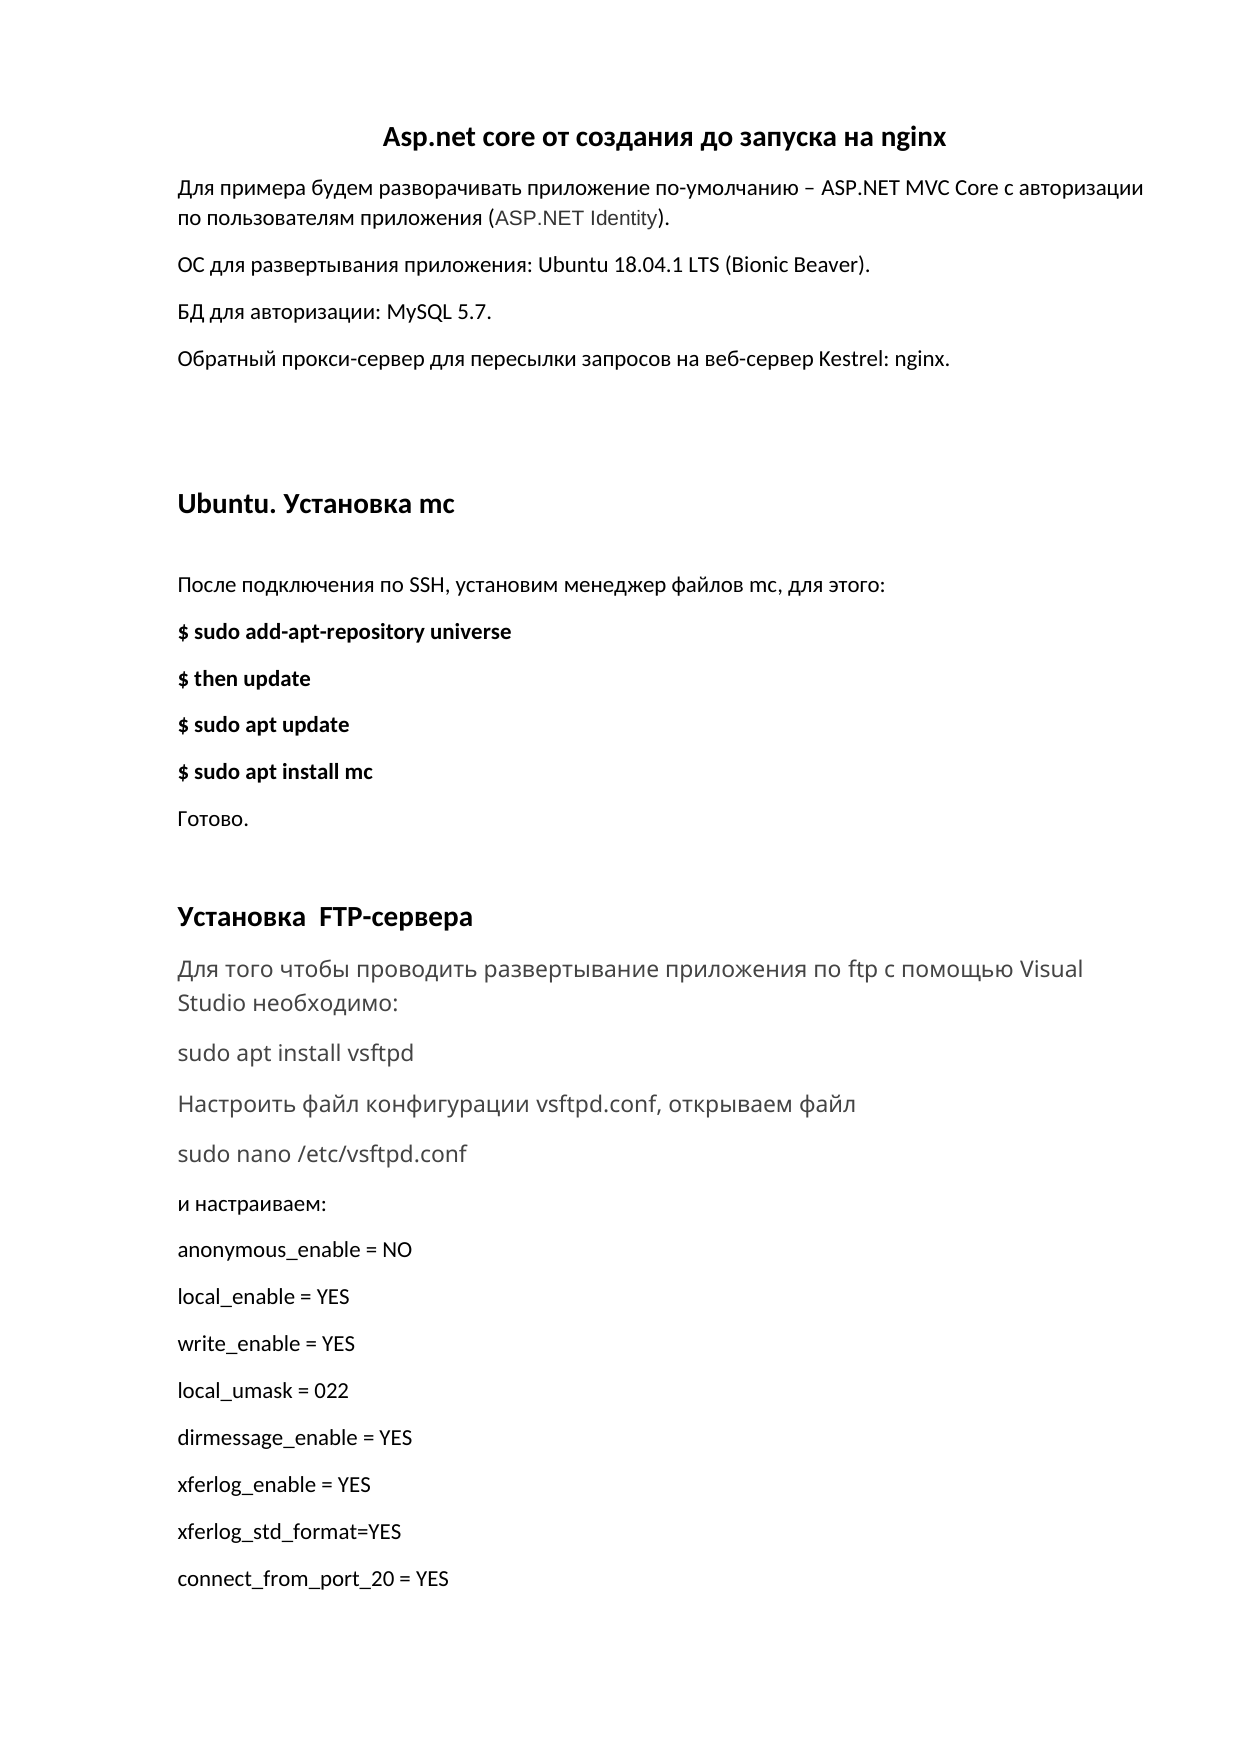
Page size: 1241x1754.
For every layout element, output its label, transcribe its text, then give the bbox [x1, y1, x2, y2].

text xferlog_std_format=YES [177, 1517, 1152, 1545]
text БД для авторизации: MySQL 5.7. [177, 297, 1152, 325]
text ОС для развертывания приложения: Ubuntu 18.04.1 LTS (Bionic Beaver). [177, 250, 1152, 278]
text и настраиваем: [177, 1189, 1152, 1217]
text sudo nano /etc/vsftpd.conf [177, 1138, 1152, 1169]
text Ubuntu. Установка mc [177, 485, 1152, 520]
text Установка FTP-сервера [177, 898, 1152, 934]
text $ sudo apt update [177, 711, 1152, 739]
text sudo apt install vsftpd [177, 1037, 1152, 1069]
text dirmessage_enable = YES [177, 1423, 1152, 1451]
text Готово. [177, 804, 1152, 832]
text $ sudo apt install mc [177, 757, 1152, 786]
text $ sudo add-apt-repository universe [177, 617, 1152, 645]
text Обратный прокси-сервер для пересылки запросов на веб-сервер Kestrel: nginx. [177, 344, 1152, 372]
text Для примера будем разворачивать приложение по-умолчанию – ASP.NET MVC Core с авторизации по пользователям приложения (ASP.NET Identity). [177, 173, 1152, 231]
list После подключения по SSH, установим менеджер файлов mc, для этого: [177, 570, 1152, 598]
text local_umask = 022 [177, 1376, 1152, 1404]
text $ then update [177, 664, 1152, 692]
text local_enable = YES [177, 1282, 1152, 1310]
text Asp.net core от создания до запуска на nginx [177, 118, 1152, 154]
text connect_from_port_20 = YES [177, 1564, 1152, 1592]
text anonymous_enable = NO [177, 1236, 1152, 1263]
text Для того чтобы проводить развертывание приложения по ftp с помощью Visual Studio необходимо: [177, 953, 1152, 1018]
text xferlog_enable = YES [177, 1470, 1152, 1498]
text Настроить файл конфигурации vsftpd.conf, открываем файл [177, 1088, 1152, 1119]
text write_enable = YES [177, 1329, 1152, 1357]
